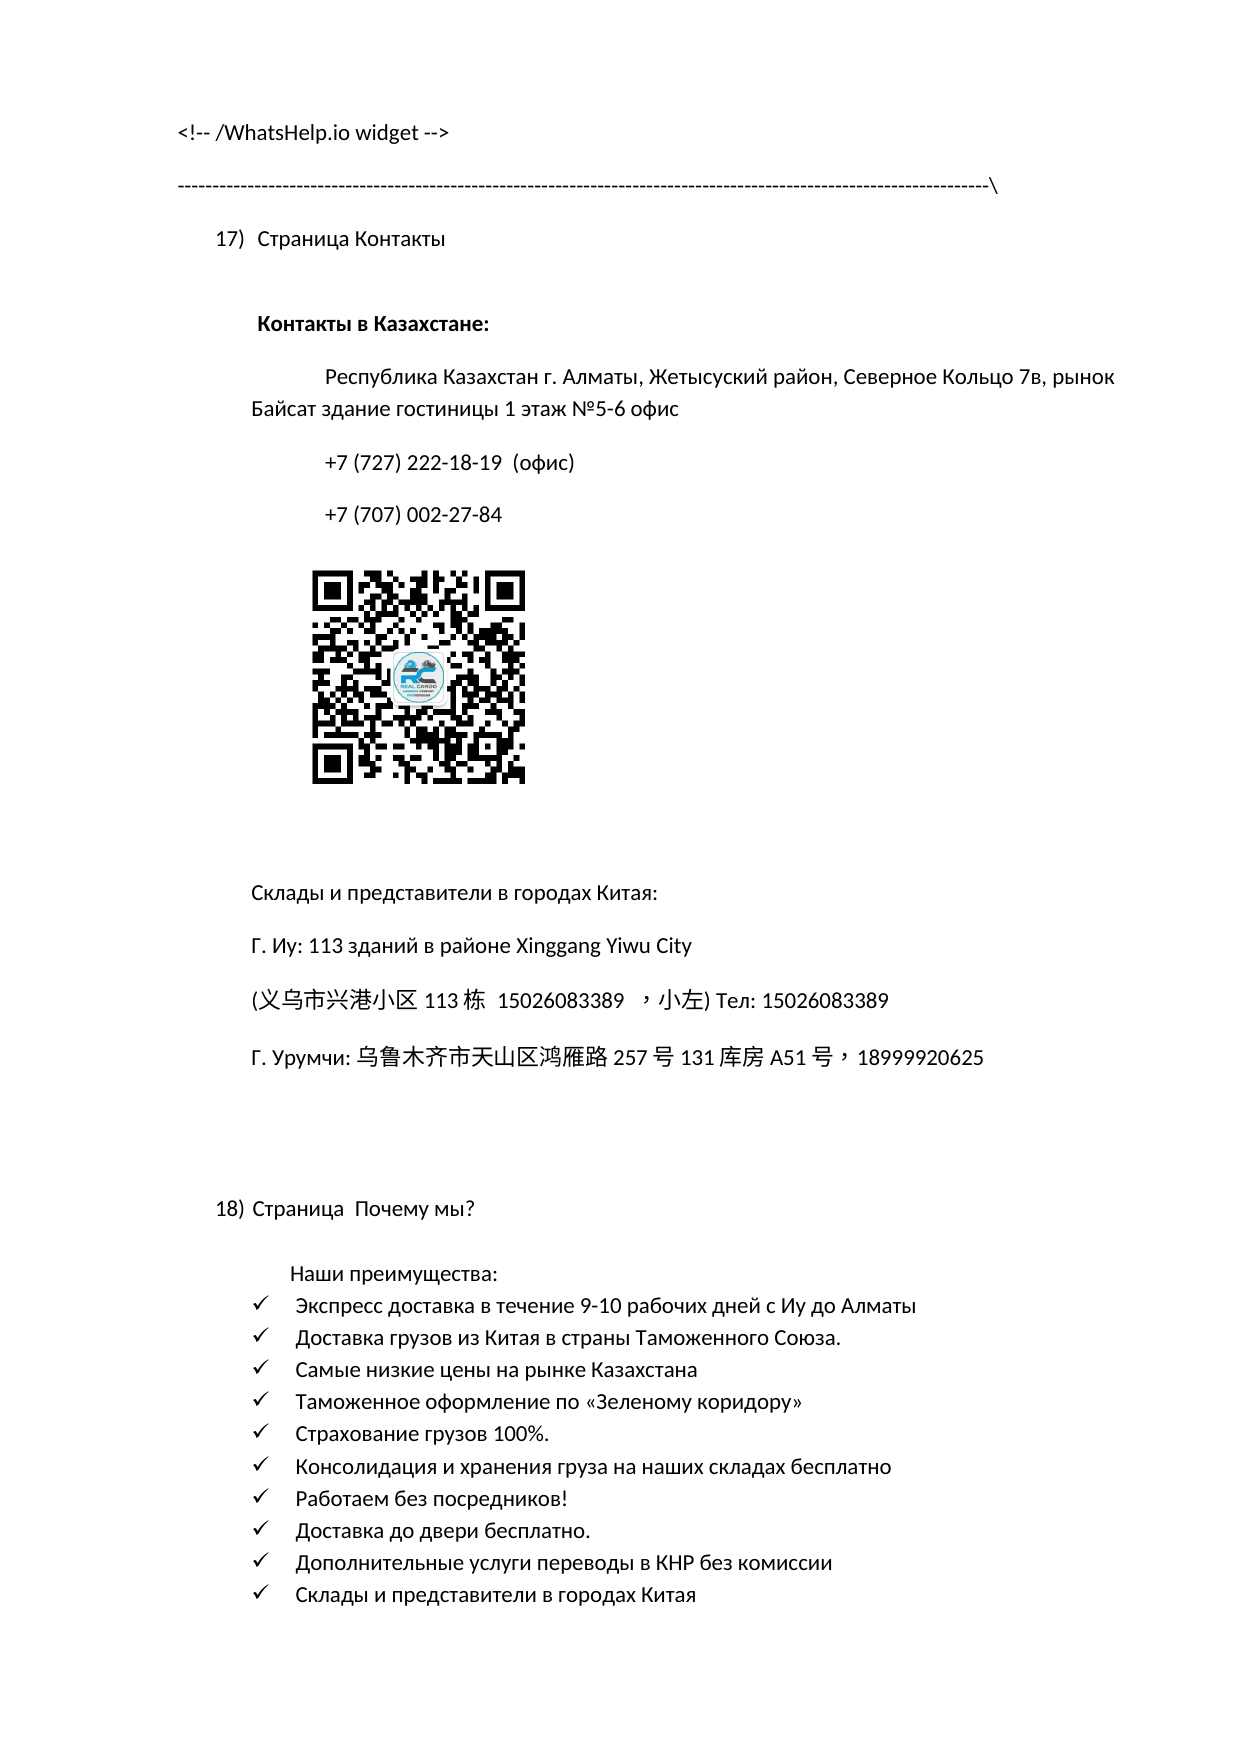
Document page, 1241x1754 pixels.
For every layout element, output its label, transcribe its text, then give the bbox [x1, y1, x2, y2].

text +7 (707) 002-27-84 [325, 501, 1152, 529]
text Г. Иу: 113 зданий в районе Xinggang Yiwu City [177, 931, 1152, 959]
text Г. Урумчи: 乌鲁木齐市天山区鸿雁路257号131库房A51号，18999920625 [177, 1041, 1152, 1072]
list Cклады и представители в городах Китая [251, 1581, 1152, 1608]
list Самые низкие цены на рынке Казахстана [251, 1355, 1152, 1383]
list Экспресс доставка в течение 9-10 рабочих дней с Иу до Алматы [251, 1291, 1152, 1319]
picture [295, 553, 542, 801]
text --------------------------------------------------------------------------------------------------------------------\ [177, 171, 1152, 199]
list Доставка до двери бесплатно. [251, 1516, 1152, 1544]
text +7 (727) 222-18-19 (офис) [325, 448, 1152, 476]
list Страница Контакты [215, 224, 1152, 252]
list Работаем без посредников! [251, 1484, 1152, 1512]
list Доставка грузов из Китая в страны Таможенного Союза. [251, 1323, 1152, 1351]
text (义乌市兴港小区 113 栋 15026083389 ，小左) Тел: 15026083389 [177, 984, 1152, 1015]
list Наши преимущества: [290, 1259, 1152, 1287]
list Консолидация и хранения груза на наших складах бесплатно [251, 1452, 1152, 1480]
list Страхование грузов 100%. [251, 1419, 1152, 1448]
list Дополнительные услуги переводы в КНР без комиссии [251, 1548, 1152, 1576]
text Cклады и представители в городах Китая: [177, 878, 1152, 906]
text <!-- /WhatsHelp.io widget --> [177, 118, 1152, 146]
list Таможенное оформление по «Зеленому коридору» [251, 1387, 1152, 1415]
text Контакты в Казахстане: [252, 309, 1152, 337]
list Страница Почему мы? [215, 1194, 1152, 1222]
text Республика Казахстан г. Алматы, Жетысуский район, Северное Кольцо 7в, рынок Байсат здание гостиницы 1 этаж №5-6 офис [251, 362, 1152, 423]
